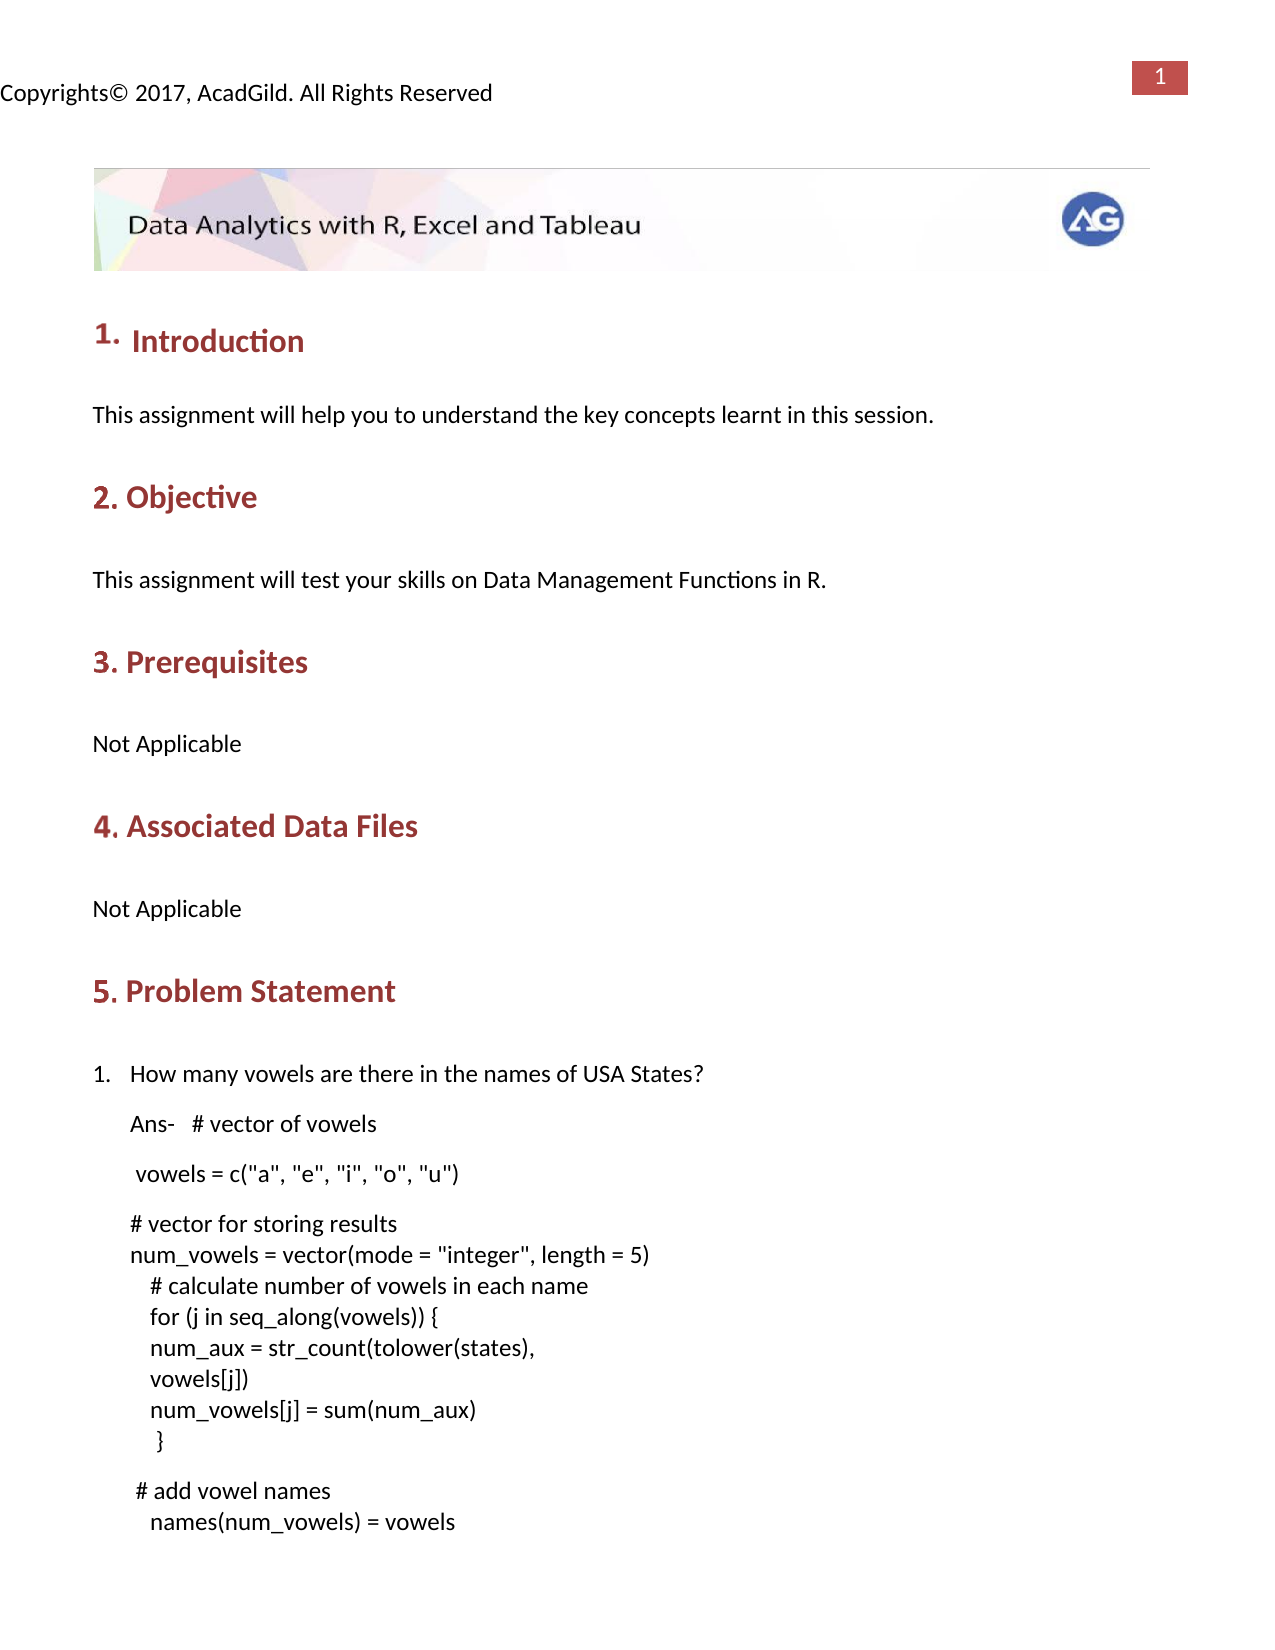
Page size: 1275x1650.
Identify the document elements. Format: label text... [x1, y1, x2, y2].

picture [93, 650, 117, 673]
picture [93, 485, 117, 509]
text Copyrights© 2017, AcadGild. All Rights Reserved [0, 77, 1199, 108]
text Not Applicable [92, 893, 1199, 924]
subtitle Problem Statement [93, 970, 1201, 1011]
subtitle Associated Data Files [93, 805, 1201, 846]
text Ans- # vector of vowels [130, 1108, 1199, 1139]
text This assignment will test your skills on Data Management Functions in R. [92, 564, 1199, 594]
subtitle Objective [93, 476, 1201, 517]
text vowels = c("a", "e", "i", "o", "u") [130, 1158, 1199, 1189]
picture [93, 980, 117, 1003]
picture [95, 322, 119, 344]
picture [93, 815, 118, 838]
text Not Applicable [92, 729, 1199, 759]
text # vector for storing results num_vowels = vector(mode = "integer", length = 5) # calculate number of vowels in each name for (j in seq_along(vowels)) { num_aux = str_count(tolower(states), vowels[j]) num_vowels[j] = sum(num_aux) } [130, 1208, 1199, 1456]
subtitle Prerequisites [93, 641, 1201, 681]
list How many vowels are there in the names of USA States? [92, 1058, 1199, 1089]
table_header 1 [1132, 61, 1188, 95]
picture [93, 168, 1150, 271]
text This assignment will help you to understand the key concepts learnt in this session. [92, 399, 1199, 430]
text # add vowel names names(num_vowels) = vowels [130, 1476, 1199, 1537]
